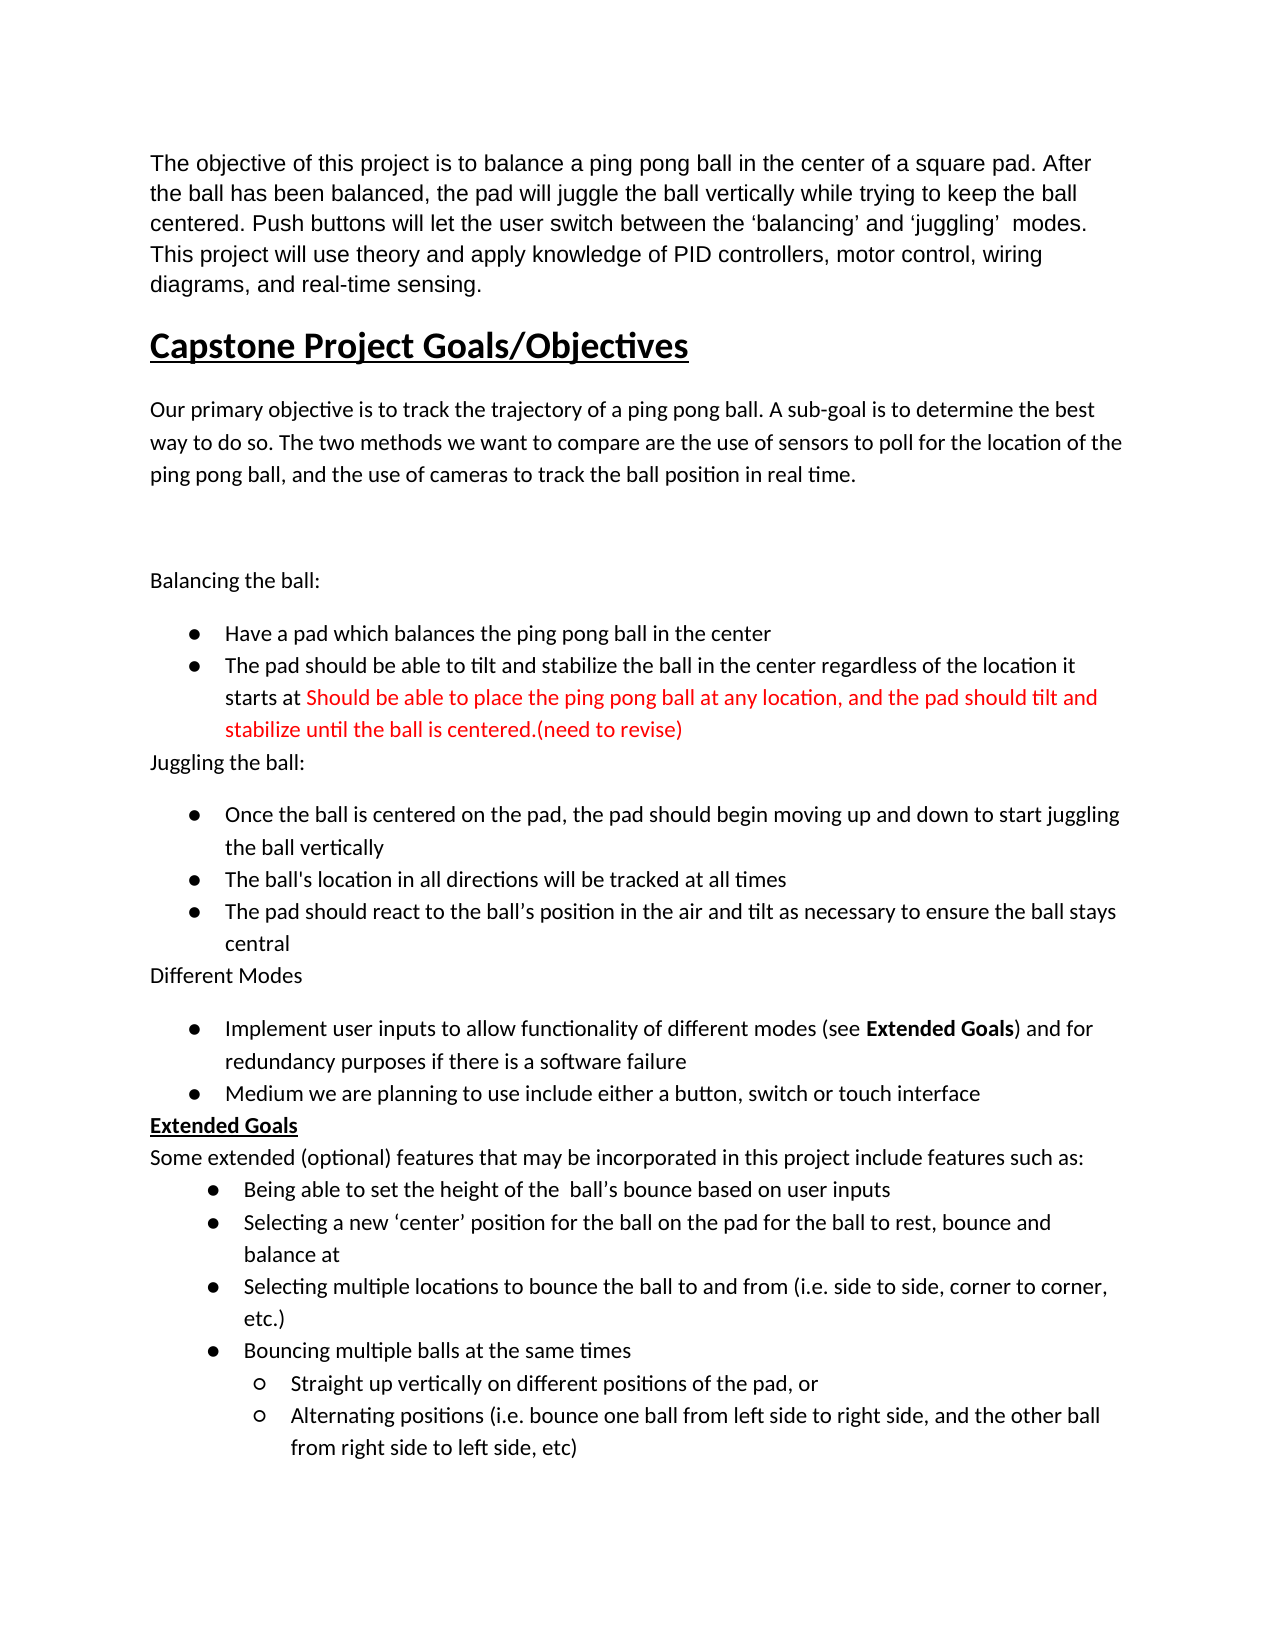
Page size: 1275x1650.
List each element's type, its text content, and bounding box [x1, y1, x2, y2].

text Our primary objective is to track the trajectory of a ping pong ball. A sub-goal is to determine the best way to do so. The two methods we want to compare are the use of sensors to poll for the location of the ping pong ball, and the use of cameras to track the ball position in real time. [150, 395, 1125, 488]
list Selecting a new ‘center’ position for the ball on the pad for the ball to rest, bounce and balance at [206, 1208, 1125, 1268]
text Some extended (optional) features that may be incorporated in this project include features such as: [150, 1143, 1125, 1171]
list The pad should react to the ball’s position in the air and tilt as necessary to ensure the ball stays central [187, 897, 1125, 957]
text Capstone Project Goals/Objectives [150, 322, 1125, 368]
list Once the ball is centered on the pad, the pad should begin moving up and down to start juggling the ball vertically [187, 801, 1125, 861]
list Medium we are planning to use include either a button, switch or touch interface [187, 1079, 1125, 1107]
list The pad should be able to tilt and stabilize the ball in the center regardless of the location it starts at Should be able to place the ping pong ball at any location, and the pad should tilt and stabilize until the ball is centered.(need to revise) [187, 651, 1125, 743]
list The ball's location in all directions will be tracked at all times [187, 865, 1125, 893]
text Balancing the ball: [150, 566, 1125, 594]
list Have a pad which balances the ping pong ball in the center [187, 619, 1125, 647]
list Straight up vertically on different positions of the pad, or [253, 1369, 1125, 1397]
list Being able to set the height of the ball’s bounce based on user inputs [206, 1176, 1125, 1203]
text The objective of this project is to balance a ping pong ball in the center of a square pad. After the ball has been balanced, the pad will juggle the ball vertically while trying to keep the ball centered. Push buttons will let the user switch between the ‘balancing’ and ‘juggling’ modes. This project will use theory and apply knowledge of PID controllers, motor control, wiring diagrams, and real-time sensing. [150, 150, 1125, 297]
list Bouncing multiple balls at the same times [206, 1336, 1125, 1364]
list Selecting multiple locations to bounce the ball to and from (i.e. side to side, corner to corner, etc.) [206, 1272, 1125, 1332]
list Alternating positions (i.e. bounce one ball from left side to right side, and the other ball from right side to left side, etc) [253, 1401, 1125, 1461]
text Juggling the ball: [150, 748, 1125, 776]
text Extended Goals [150, 1111, 1125, 1139]
list Implement user inputs to allow functionality of different modes (see Extended Goals) and for redundancy purposes if there is a software failure [187, 1014, 1125, 1075]
text Different Modes [150, 962, 1125, 989]
